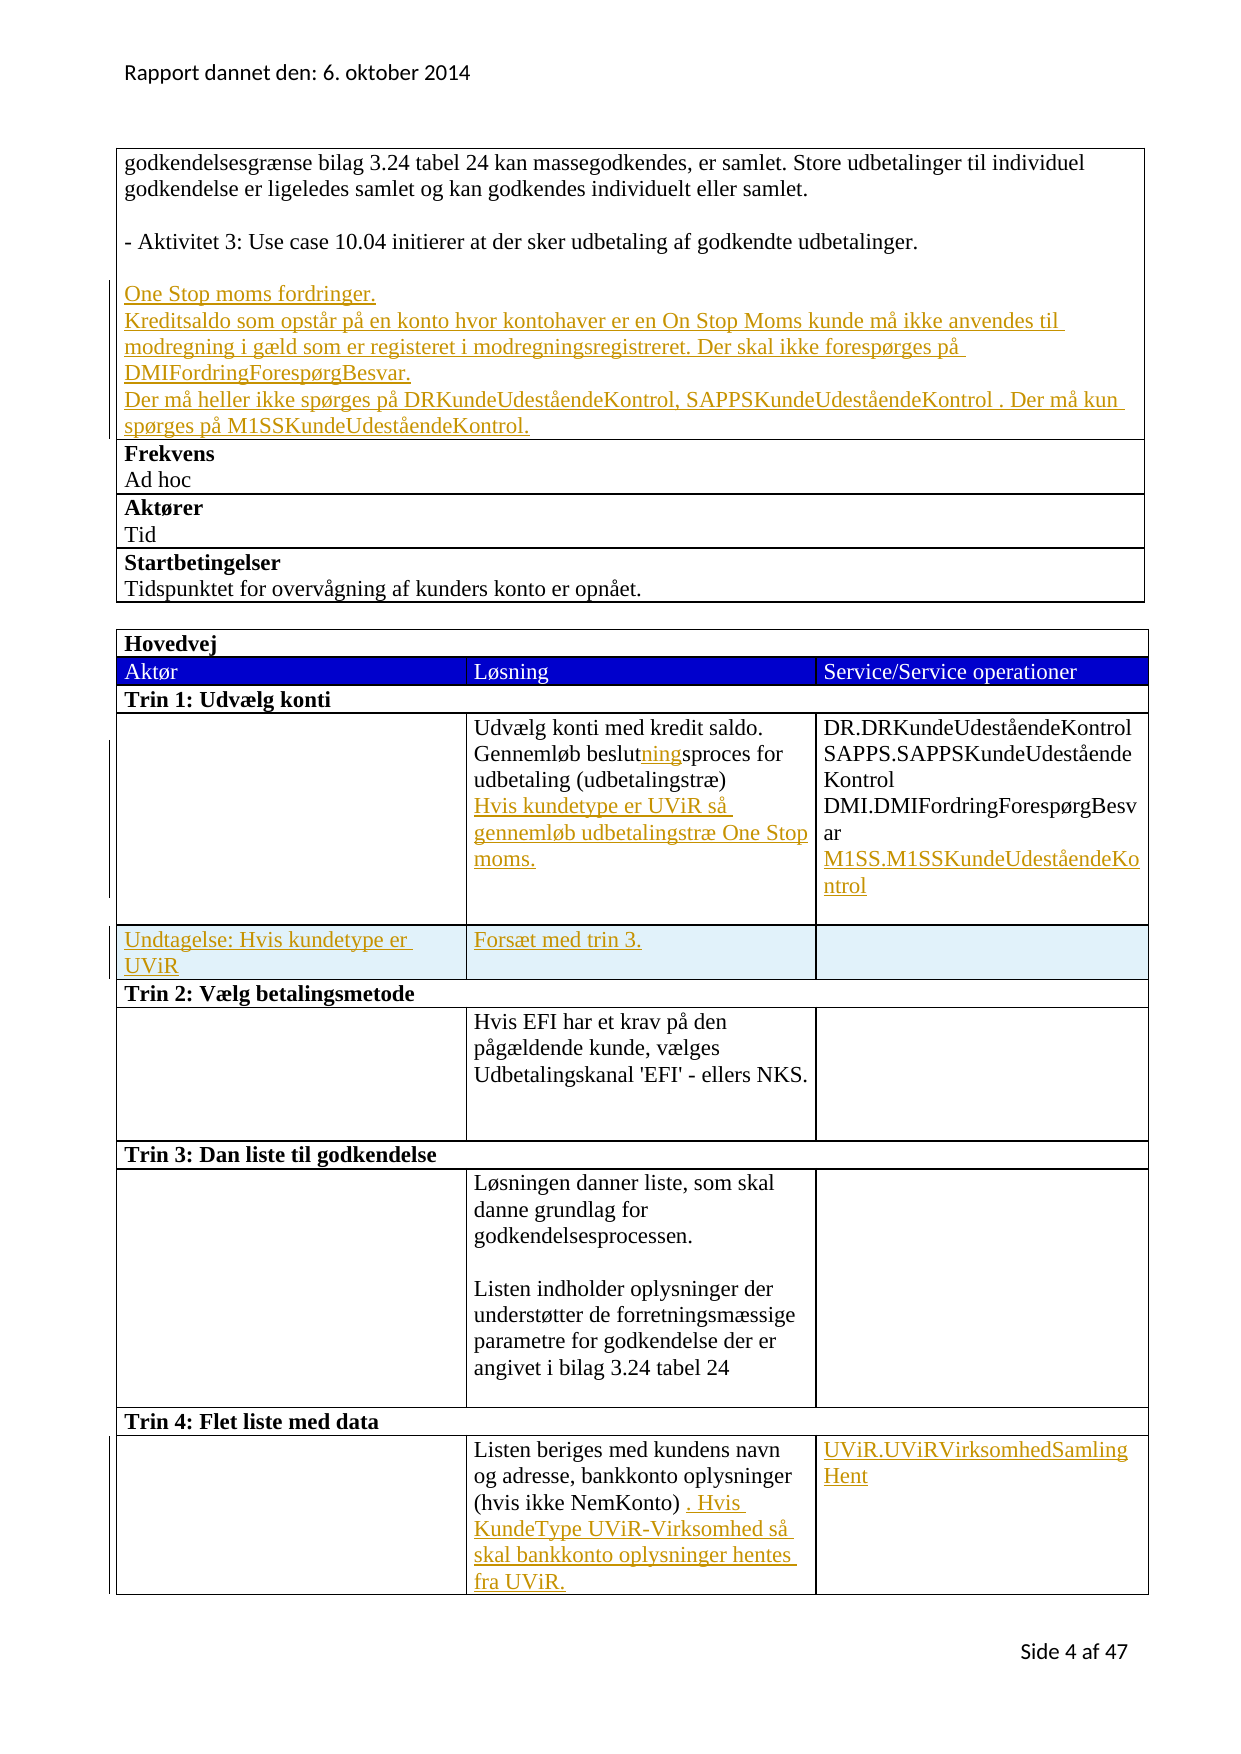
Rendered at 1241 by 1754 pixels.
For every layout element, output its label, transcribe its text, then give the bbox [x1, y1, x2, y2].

table_cell Hvis EFI har et krav på den pågældende kunde, vælges Udbetalingskanal 'EFI' - ellers NKS. [467, 1008, 815, 1140]
table_cell Trin 2: Vælg betalingsmetode [117, 980, 1148, 1007]
table_cell DR.DRKundeUdeståendeKontrol SAPPS.SAPPSKundeUdeståendeKontrol DMI.DMIFordringForespørgBesvar [817, 714, 1148, 924]
table_cell Løsning [467, 658, 815, 684]
table_cell Trin 1: Udvælg konti [117, 686, 1148, 712]
table_cell Trin 3: Dan liste til godkendelse [117, 1142, 1148, 1168]
table_cell Løsningen danner liste, som skal danne grundlag for godkendelsesprocessen. Listen indholder oplysninger der understøtter de forretningsmæssige parametre for godkendelse der er angivet i bilag 3.24 tabel 24 [467, 1170, 815, 1407]
table_cell [817, 1170, 1148, 1407]
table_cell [467, 1436, 815, 1594]
table_cell [117, 1170, 466, 1407]
table_cell Udvælg konti med kredit saldo. Gennemløb beslutsproces for udbetaling (udbetalingstræ) [467, 714, 815, 924]
table_cell Service/Service operationer [817, 658, 1148, 684]
table_cell Trin 4: Flet liste med data [117, 1408, 1148, 1434]
table_cell [117, 1436, 466, 1594]
table_cell Aktør [117, 658, 466, 684]
table_cell [817, 1008, 1148, 1140]
table_cell [117, 714, 466, 924]
table_cell Aktører Tid [117, 495, 1144, 547]
table_cell Startbetingelser Tidspunktet for overvågning af kunders konto er opnået. [117, 549, 1144, 601]
table_header Hovedvej [117, 630, 1148, 656]
table_cell Frekvens Ad hoc [117, 440, 1144, 493]
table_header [117, 149, 1144, 438]
table_cell [117, 1008, 466, 1140]
table_cell [817, 1436, 1148, 1594]
